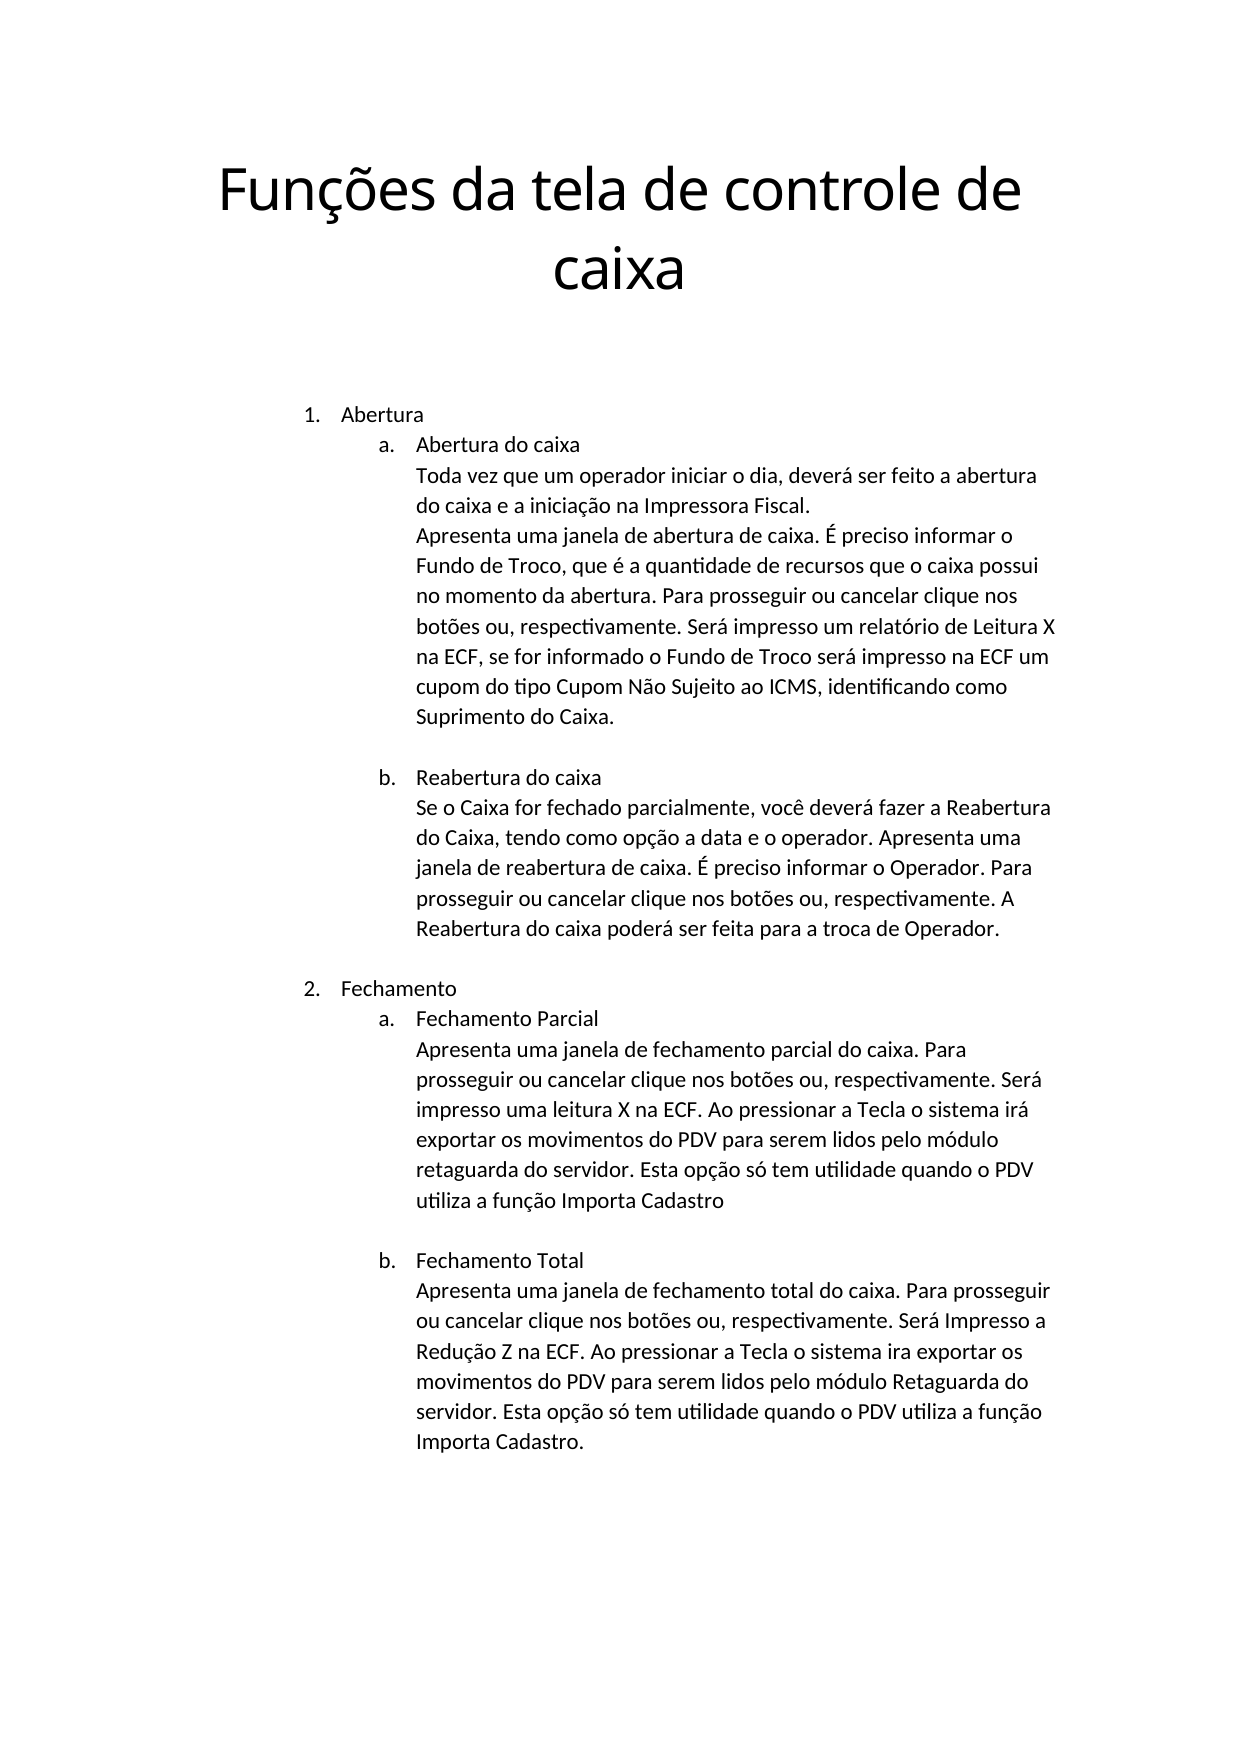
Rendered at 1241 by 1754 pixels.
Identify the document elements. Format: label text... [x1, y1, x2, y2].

list Reabertura do caixa Se o Caixa for fechado parcialmente, você deverá fazer a Reabertura do Caixa, tendo como opção a data e o operador. Apresenta uma janela de reabertura de caixa. É preciso informar o Operador. Para prosseguir ou cancelar clique nos botões ou, respectivamente. A Reabertura do caixa poderá ser feita para a troca de Operador. [378, 763, 1063, 972]
list Abertura [303, 400, 1063, 428]
list Fechamento [303, 974, 1063, 1002]
list Fechamento Parcial Apresenta uma janela de fechamento parcial do caixa. Para prosseguir ou cancelar clique nos botões ou, respectivamente. Será impresso uma leitura X na ECF. Ao pressionar a Tecla o sistema irá exportar os movimentos do PDV para serem lidos pelo módulo retaguarda do servidor. Esta opção só tem utilidade quando o PDV utiliza a função Importa Cadastro [378, 1004, 1063, 1244]
title Funções da tela de controle de caixa [177, 148, 1063, 307]
list Fechamento Total Apresenta uma janela de fechamento total do caixa. Para prosseguir ou cancelar clique nos botões ou, respectivamente. Será Impresso a Redução Z na ECF. Ao pressionar a Tecla o sistema ira exportar os movimentos do PDV para serem lidos pelo módulo Retaguarda do servidor. Esta opção só tem utilidade quando o PDV utiliza a função Importa Cadastro. [378, 1246, 1063, 1455]
list Abertura do caixa Toda vez que um operador iniciar o dia, deverá ser feito a abertura do caixa e a iniciação na Impressora Fiscal. Apresenta uma janela de abertura de caixa. É preciso informar o Fundo de Troco, que é a quantidade de recursos que o caixa possui no momento da abertura. Para prosseguir ou cancelar clique nos botões ou, respectivamente. Será impresso um relatório de Leitura X na ECF, se for informado o Fundo de Troco será impresso na ECF um cupom do tipo Cupom Não Sujeito ao ICMS, identificando como Suprimento do Caixa. [378, 431, 1063, 761]
